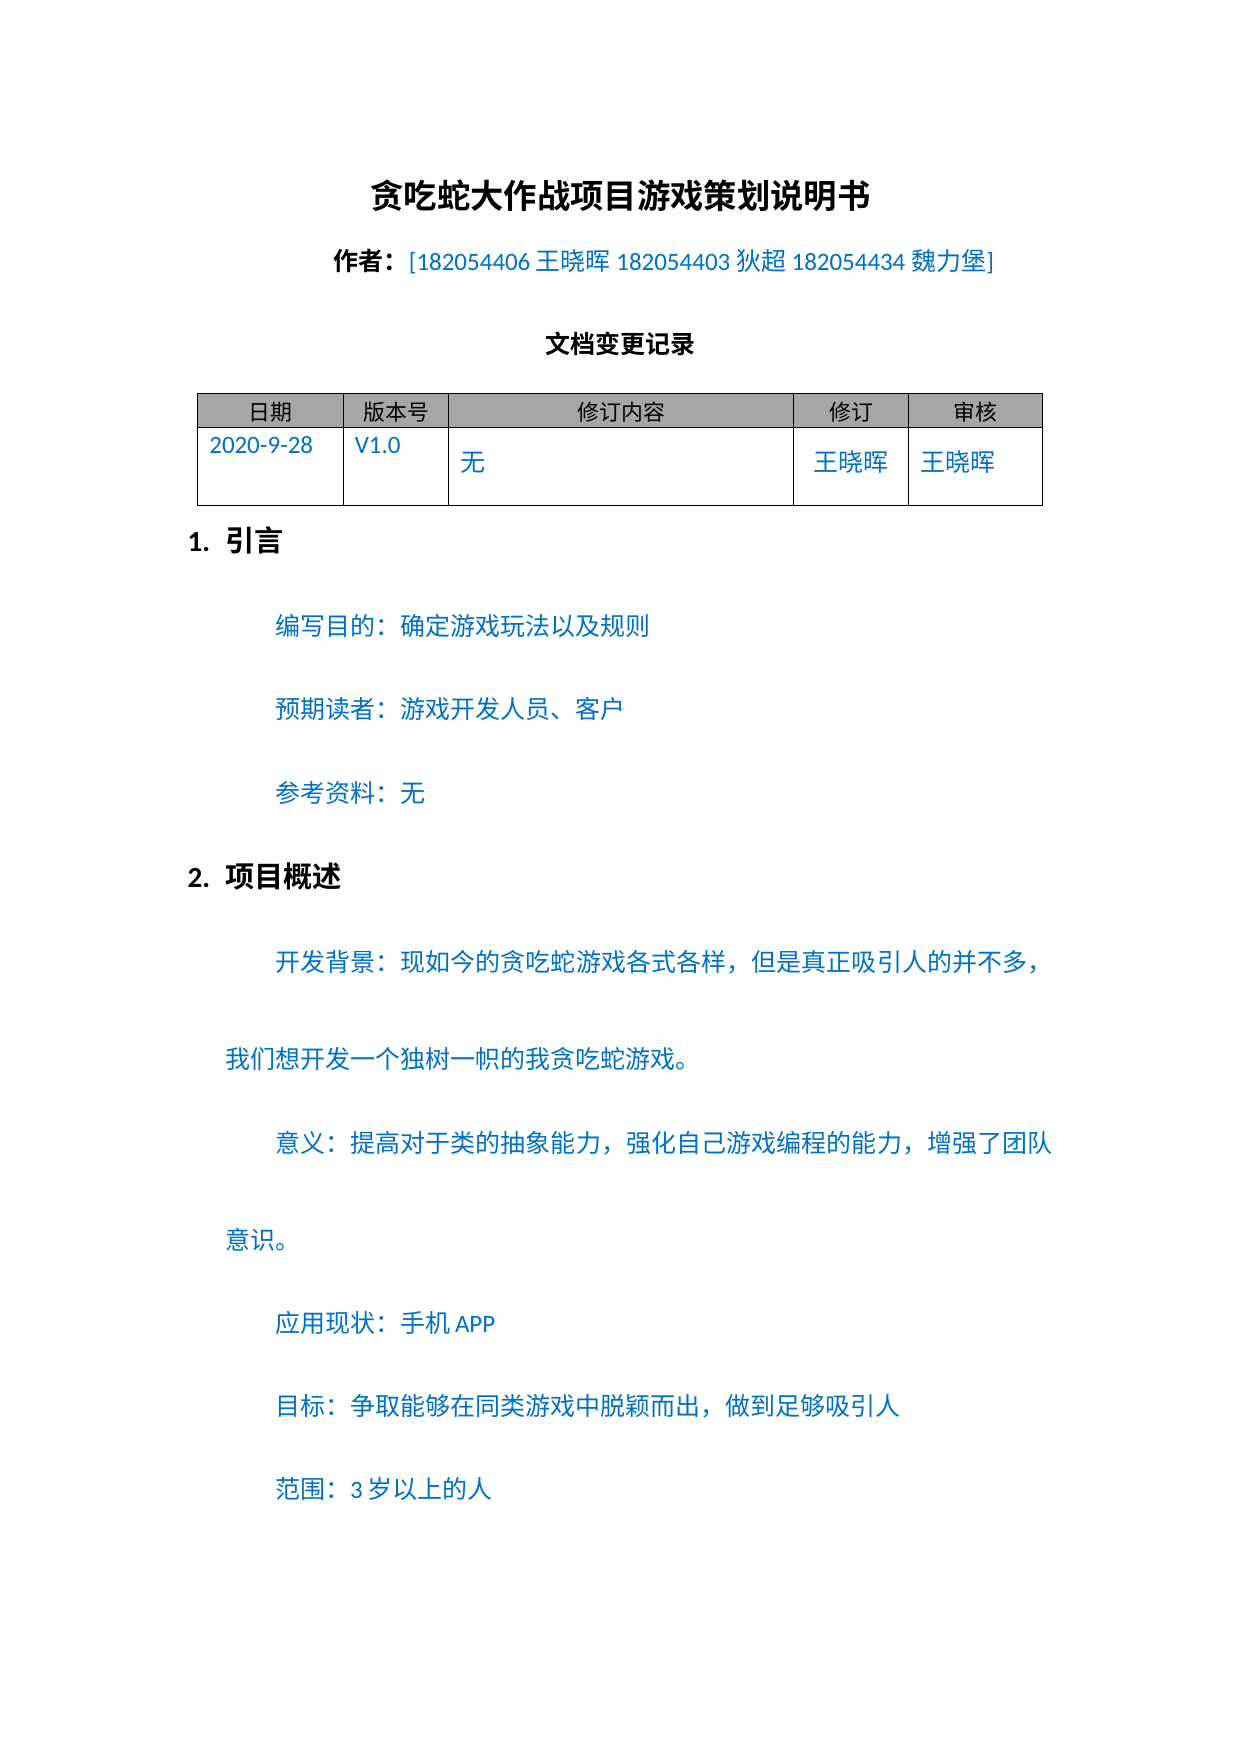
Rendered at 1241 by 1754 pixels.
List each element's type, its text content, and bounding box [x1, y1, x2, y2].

text 应用现状：手机APP [225, 1289, 1053, 1354]
table_cell V1.0 [344, 428, 448, 505]
text 编写目的：确定游戏玩法以及规则 [231, 592, 1053, 657]
table_cell 王晓晖 [794, 428, 908, 505]
text 范围：3岁以上的人 [225, 1456, 1053, 1521]
table_header 修订内容 [449, 394, 793, 427]
text 文档变更记录 [187, 310, 1053, 375]
list 引言 [187, 506, 1053, 571]
text 目标：争取能够在同类游戏中脱颖而出，做到足够吸引人 [225, 1372, 1053, 1437]
text 参考资料：无 [225, 759, 1053, 824]
text 意义：提高对于类的抽象能力，强化自己游戏编程的能力，增强了团队意识。 [225, 1109, 1053, 1271]
list 项目概述 [187, 842, 1053, 907]
text 作者：[182054406王晓晖 182054403 狄超 182054434 魏力堡] [225, 227, 1053, 292]
table_header 日期 [198, 394, 343, 427]
table_header 修订 [794, 394, 908, 427]
text 开发背景：现如今的贪吃蛇游戏各式各样，但是真正吸引人的并不多，我们想开发一个独树一帜的我贪吃蛇游戏。 [225, 928, 1053, 1091]
text 预期读者：游戏开发人员、客户 [225, 676, 1053, 741]
table_header 版本号 [344, 394, 448, 427]
table_header 审核 [909, 394, 1042, 427]
text 贪吃蛇大作战项目游戏策划说明书 [187, 162, 1053, 227]
table_cell 2020-9-28 [198, 428, 343, 505]
table_cell 王晓晖 [909, 428, 1042, 505]
table_cell 无 [449, 428, 793, 505]
